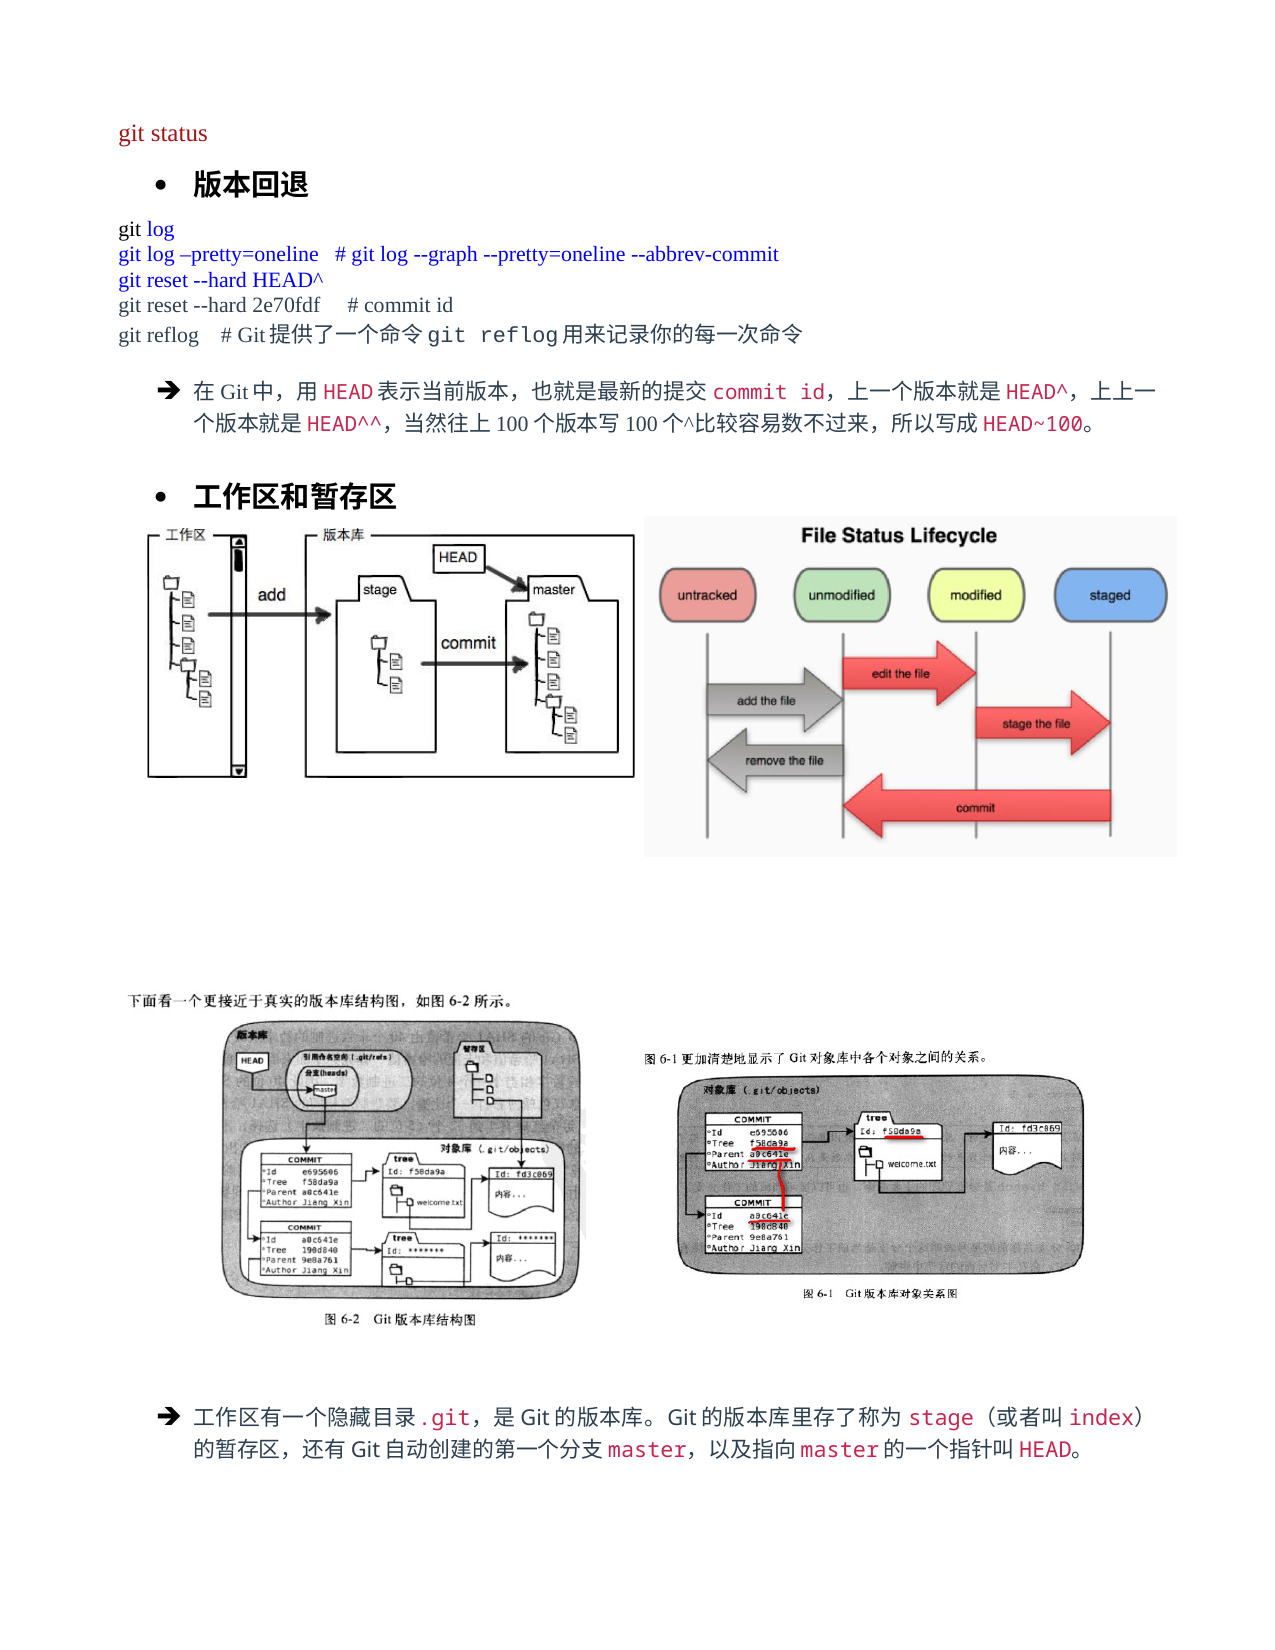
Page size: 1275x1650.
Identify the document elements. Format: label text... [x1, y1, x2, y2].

list 工作区有一个隐藏目录.git，是Git的版本库。Git的版本库里存了称为stage（或者叫index）的暂存区，还有Git自动创建的第一个分支master，以及指向master的一个指针叫HEAD。 [156, 1400, 1157, 1463]
list 在 Git中，用HEAD表示当前版本，也就是最新的提交commit id，上一个版本就是HEAD^，上上一个版本就是HEAD^^，当然往上100个版本写100个^比较容易数不过来，所以写成HEAD~100。 [156, 374, 1157, 438]
text git reset --hard 2e70fdf # commit id [118, 292, 1157, 317]
picture [127, 990, 587, 1337]
picture [147, 528, 635, 778]
text git reset --hard HEAD^ [118, 267, 1157, 292]
picture [644, 516, 1177, 857]
picture [638, 1042, 1099, 1304]
text git status [118, 118, 1157, 147]
text git log [118, 216, 1157, 241]
subtitle 工作区和暂存区 [156, 474, 1157, 516]
text git log –pretty=oneline # git log --graph --pretty=oneline --abbrev-commit [118, 241, 1157, 267]
subtitle 版本回退 [156, 161, 1157, 204]
text git reflog # Git提供了一个命令git reflog用来记录你的每一次命令 [118, 317, 1157, 349]
